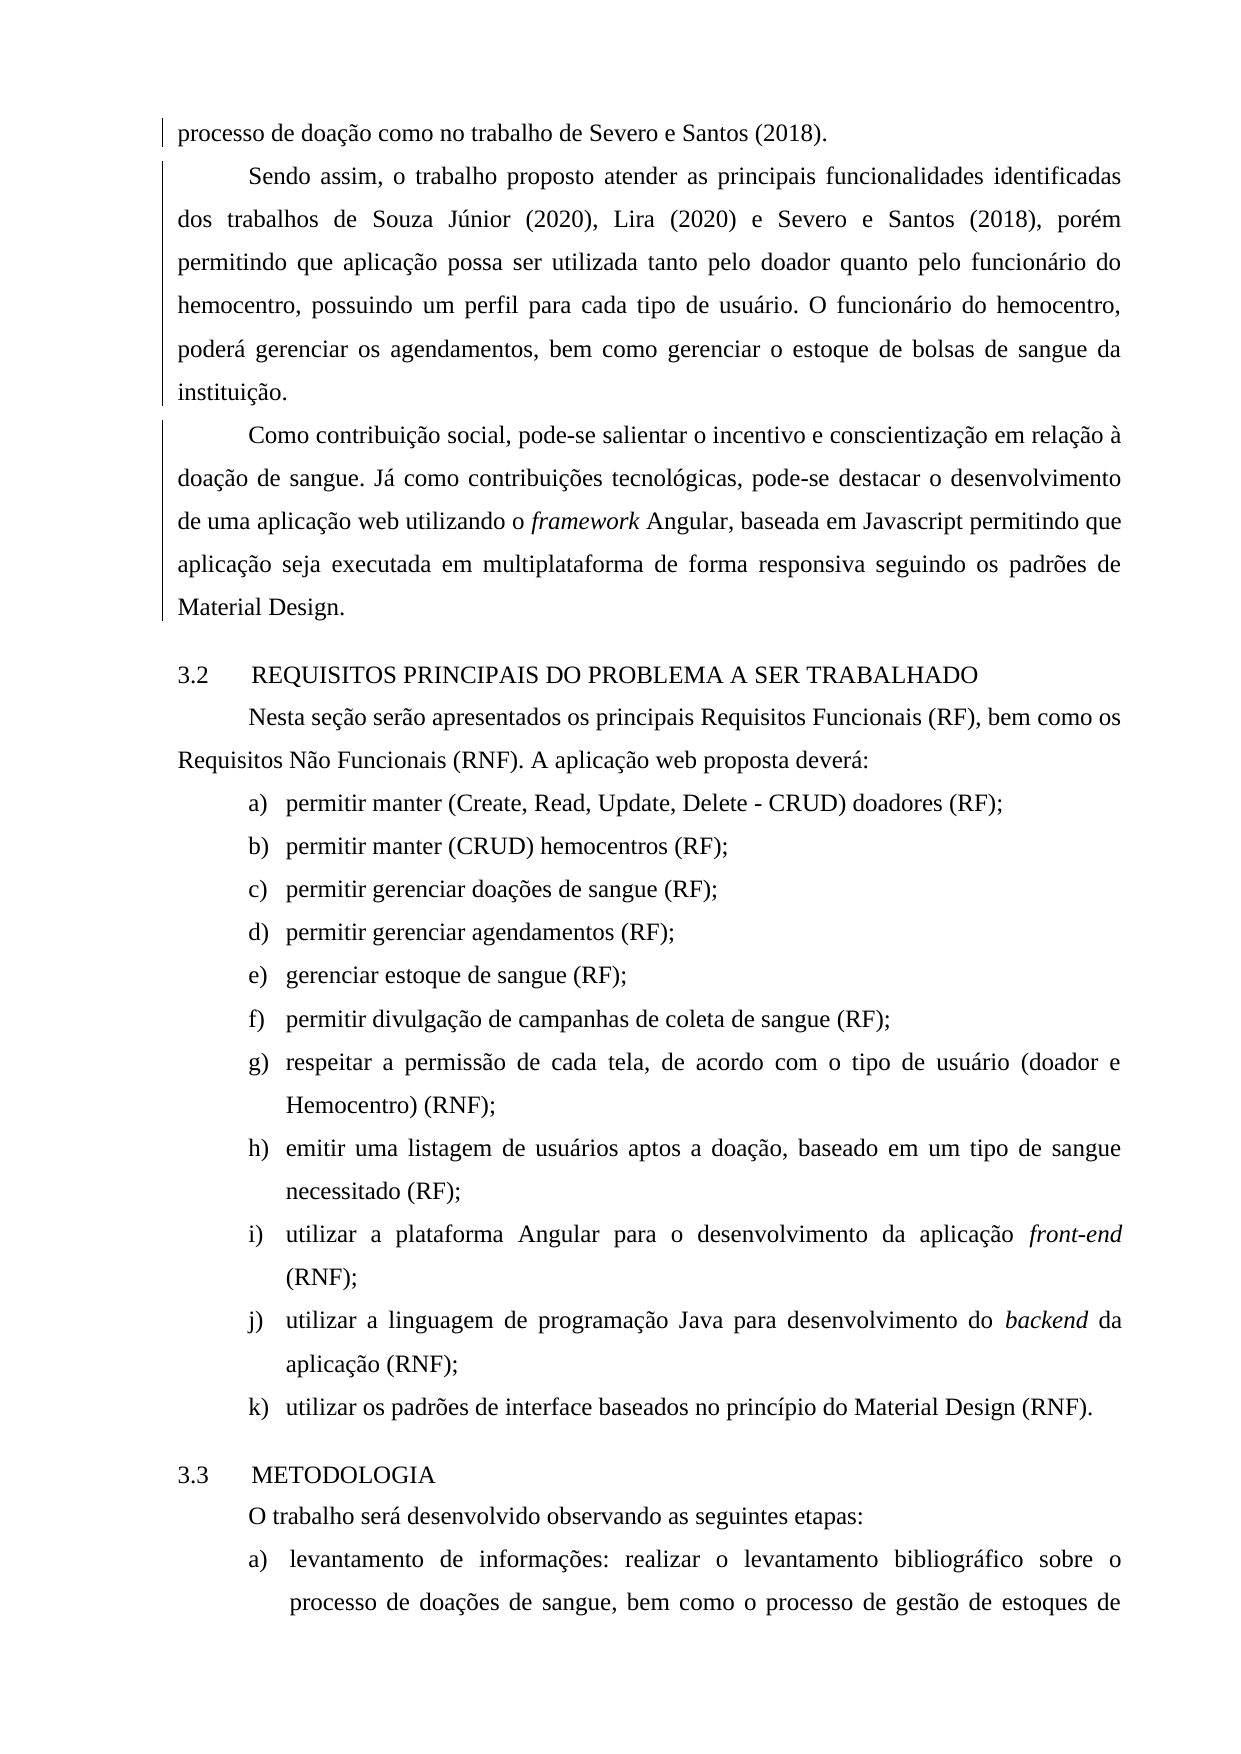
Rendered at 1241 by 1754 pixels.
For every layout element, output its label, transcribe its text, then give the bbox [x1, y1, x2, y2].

list Como contribuição social, pode-se salientar o incentivo e conscientização em relação à doação de sangue. Já como contribuições tecnológicas, pode-se destacar o desenvolvimento de uma aplicação web utilizando o framework Angular, baseada em Javascript permitindo que aplicação seja executada em multiplataforma de forma responsiva seguindo os padrões de Material Design. [177, 420, 1122, 621]
list utilizar a linguagem de programação Java para desenvolvimento do backend da aplicação (RNF); [248, 1306, 1122, 1377]
list permitir divulgação de campanhas de coleta de sangue (RF); [248, 1004, 1122, 1032]
subtitle REQUISITOS PRINCIPAIS DO PROBLEMA A SER TRABALHADO [177, 661, 1122, 689]
subtitle METODOLOGIA [177, 1460, 1122, 1489]
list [177, 118, 1122, 147]
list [248, 1544, 1122, 1616]
list permitir manter (CRUD) hemocentros (RF); [248, 831, 1122, 860]
list utilizar a plataforma Angular para o desenvolvimento da aplicação front-end (RNF); [248, 1219, 1122, 1291]
text Nesta seção serão apresentados os principais Requisitos Funcionais (RF), bem como os Requisitos Não Funcionais (RNF). A aplicação web proposta deverá: [177, 702, 1122, 774]
list permitir gerenciar agendamentos (RF); [248, 917, 1122, 946]
list permitir gerenciar doações de sangue (RF); [248, 874, 1122, 903]
list emitir uma listagem de usuários aptos a doação, baseado em um tipo de sangue necessitado (RF); [248, 1133, 1122, 1205]
text O trabalho será desenvolvido observando as seguintes etapas: [177, 1501, 1122, 1530]
list Sendo assim, o trabalho proposto atender as principais funcionalidades identificadas dos trabalhos de Souza Júnior (2020), Lira (2020) e Severo e Santos (2018), porém permitindo que aplicação possa ser utilizada tanto pelo doador quanto pelo funcionário do hemocentro, possuindo um perfil para cada tipo de usuário. O funcionário do hemocentro, poderá gerenciar os agendamentos, bem como gerenciar o estoque de bolsas de sangue da instituição. [177, 161, 1122, 406]
list gerenciar estoque de sangue (RF); [248, 961, 1122, 989]
list utilizar os padrões de interface baseados no princípio do Material Design (RNF). [248, 1392, 1122, 1421]
list respeitar a permissão de cada tela, de acordo com o tipo de usuário (doador e Hemocentro) (RNF); [248, 1047, 1122, 1119]
list permitir manter (Create, Read, Update, Delete - CRUD) doadores (RF); [248, 788, 1122, 817]
